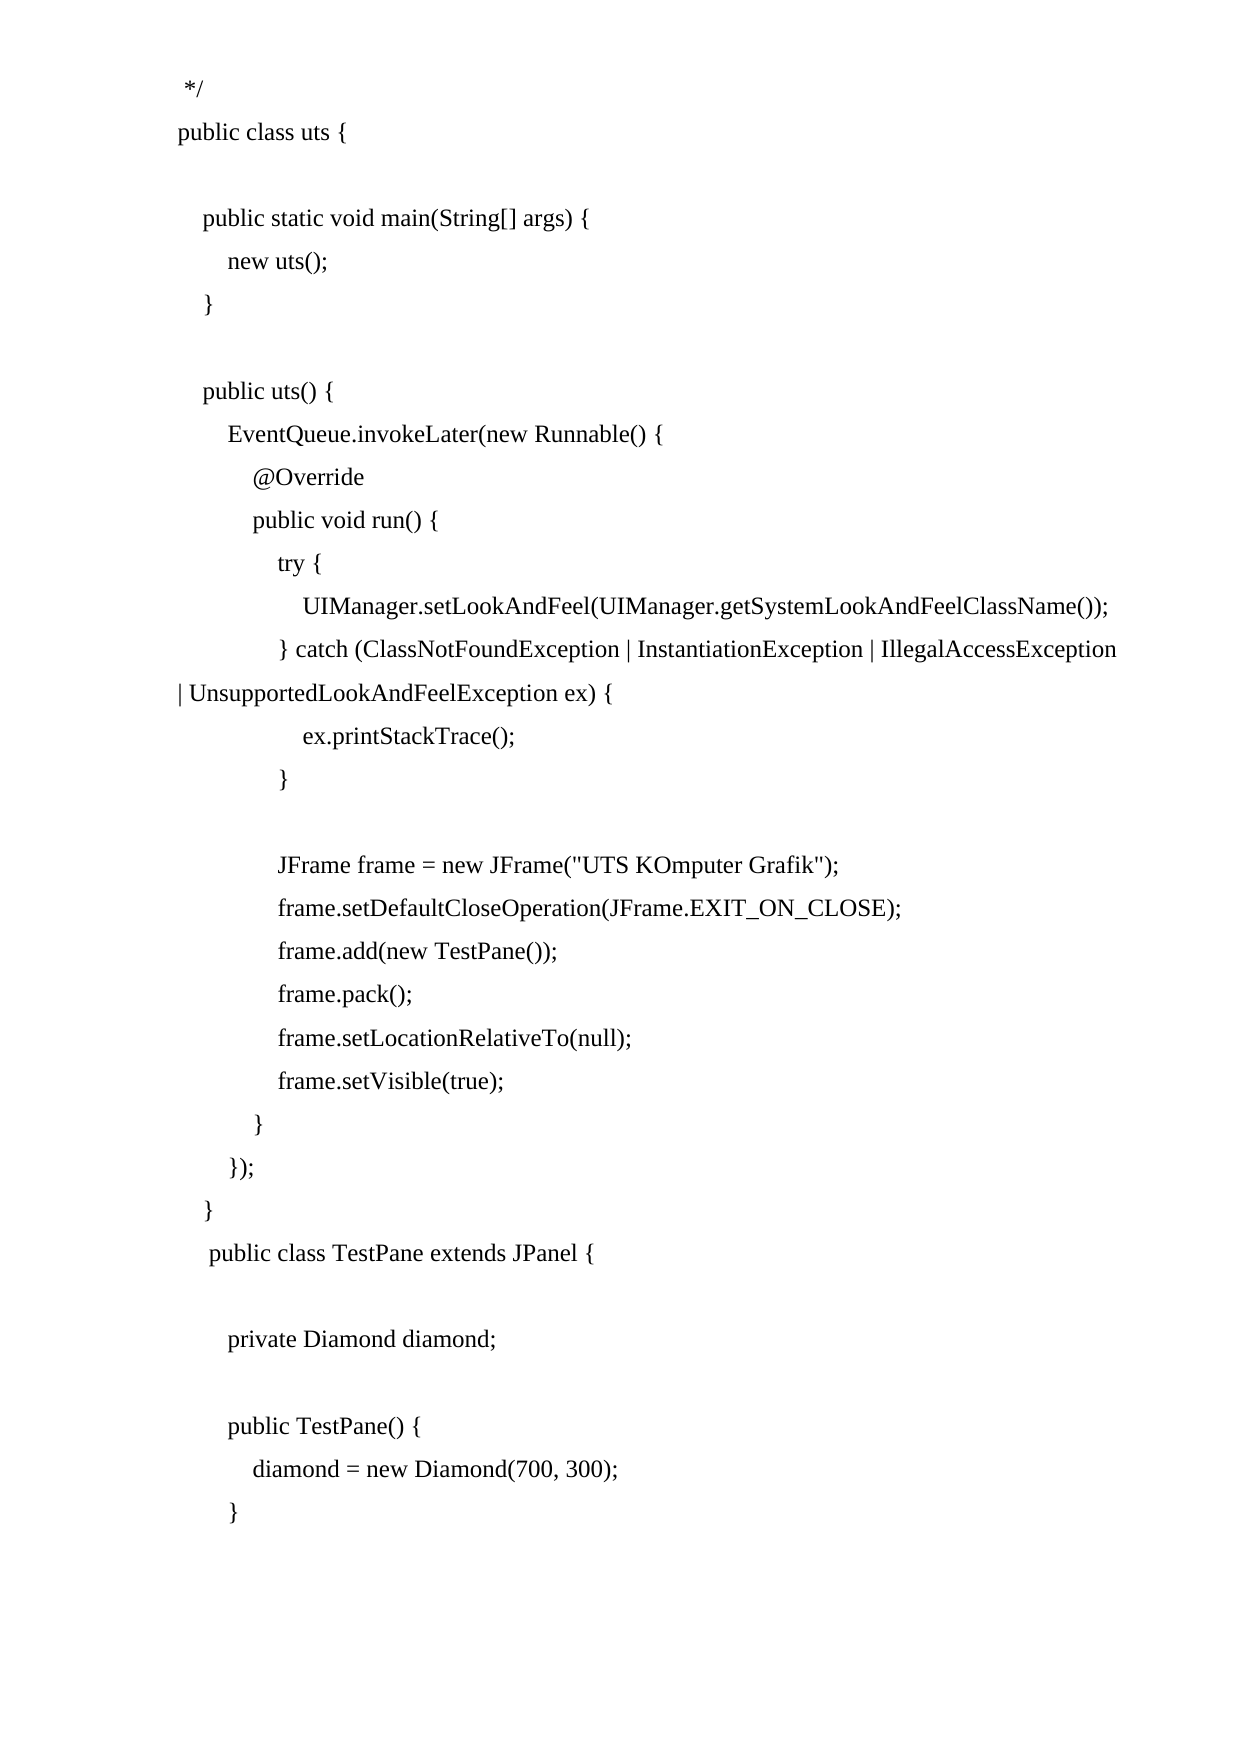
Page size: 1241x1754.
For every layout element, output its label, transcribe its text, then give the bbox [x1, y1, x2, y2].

text new uts(); [177, 246, 1122, 275]
text } [177, 289, 1122, 318]
text EventQueue.invokeLater(new Runnable() { [177, 419, 1122, 448]
text */ [177, 74, 1122, 103]
text } catch (ClassNotFoundException | InstantiationException | IllegalAccessException | UnsupportedLookAndFeelException ex) { [177, 634, 1122, 706]
text public uts() { [177, 376, 1122, 404]
text } [177, 1109, 1122, 1138]
text try { [177, 548, 1122, 577]
text frame.pack(); [177, 979, 1122, 1008]
text @Override [177, 462, 1122, 491]
text private Diamond diamond; [177, 1324, 1122, 1353]
text public void run() { [177, 505, 1122, 534]
text frame.add(new TestPane()); [177, 936, 1122, 965]
text frame.setDefaultCloseOperation(JFrame.EXIT_ON_CLOSE); [177, 893, 1122, 922]
text }); [177, 1152, 1122, 1181]
text } [177, 1195, 1122, 1224]
text frame.setLocationRelativeTo(null); [177, 1023, 1122, 1051]
text public class TestPane extends JPanel { [177, 1238, 1122, 1267]
text UIManager.setLookAndFeel(UIManager.getSystemLookAndFeelClassName()); [177, 591, 1122, 620]
text public class uts { [177, 117, 1122, 146]
text public static void main(String[] args) { [177, 203, 1122, 232]
text ex.printStackTrace(); [177, 721, 1122, 749]
text diamond = new Diamond(700, 300); [177, 1454, 1122, 1483]
text frame.setVisible(true); [177, 1066, 1122, 1094]
text } [177, 764, 1122, 793]
text JFrame frame = new JFrame("UTS KOmputer Grafik"); [177, 850, 1122, 879]
text public TestPane() { [177, 1411, 1122, 1439]
text } [177, 1497, 1122, 1526]
